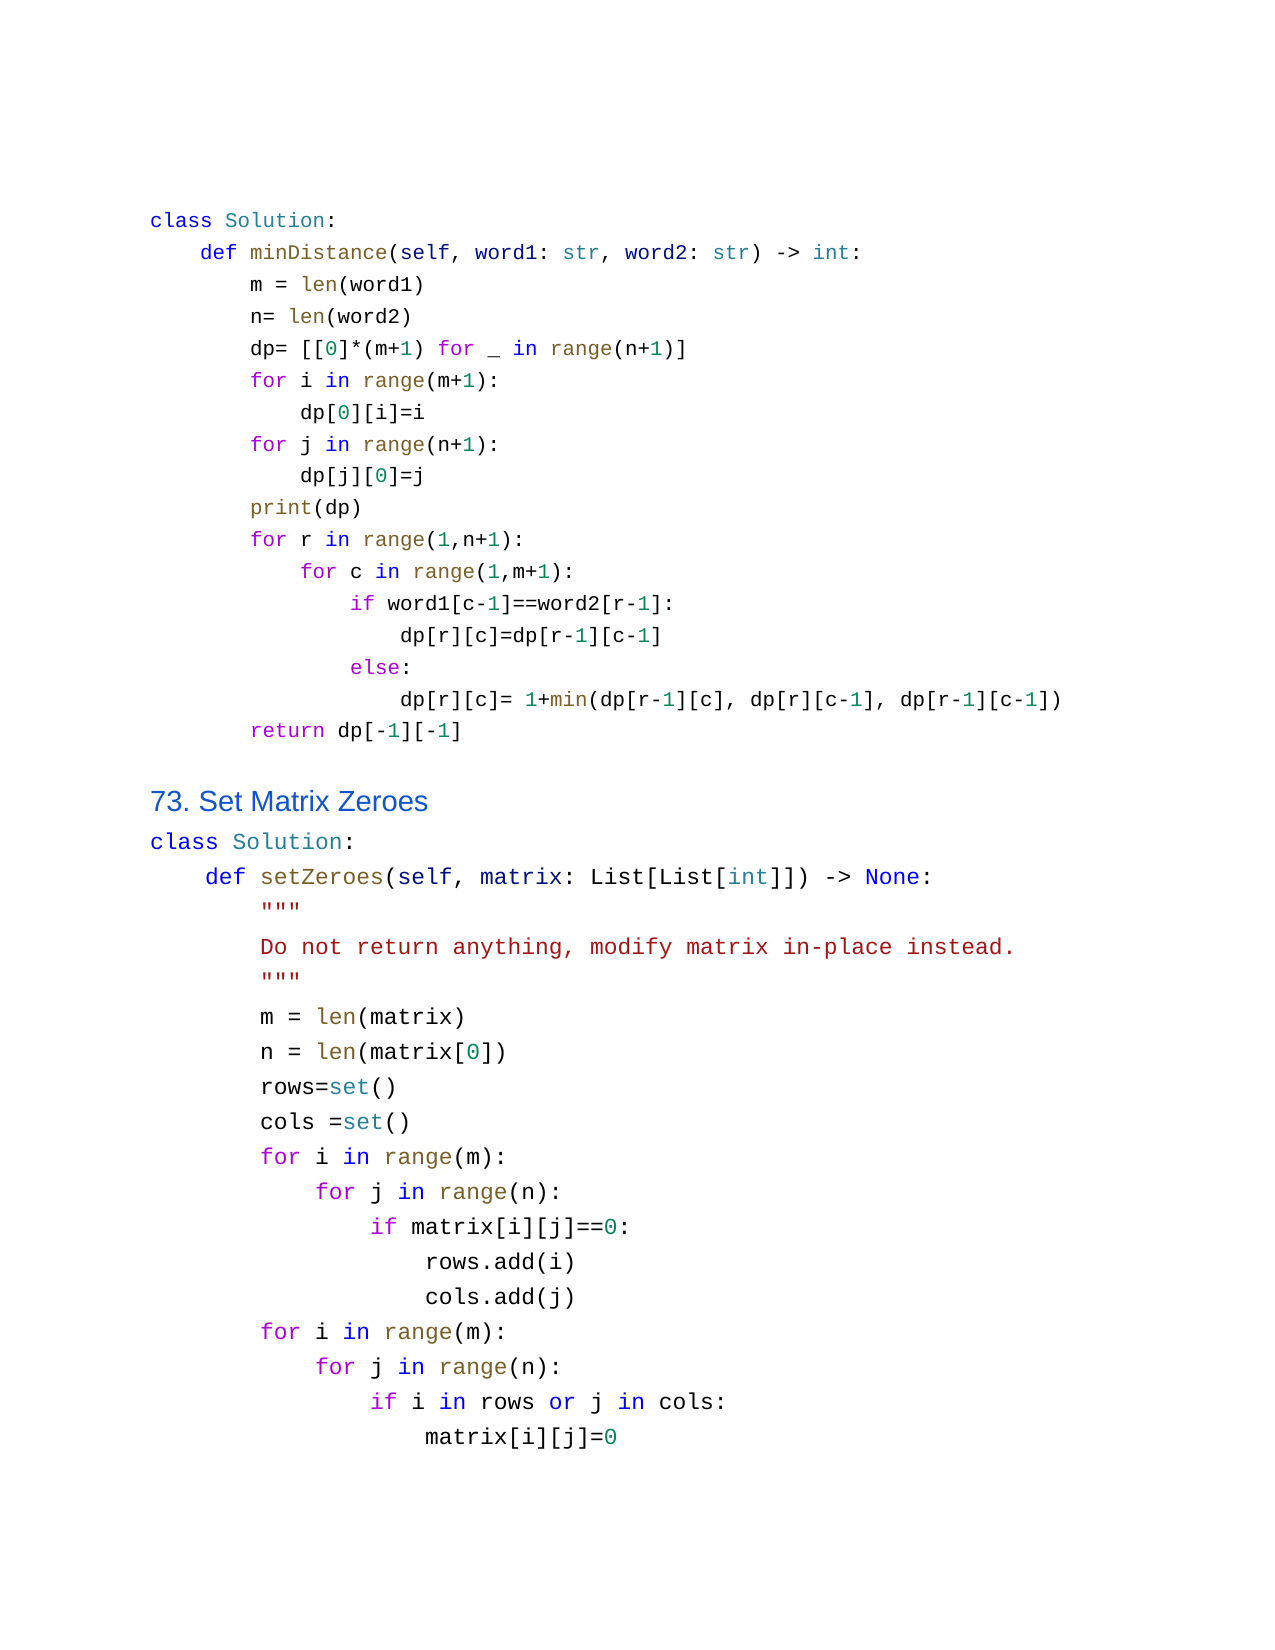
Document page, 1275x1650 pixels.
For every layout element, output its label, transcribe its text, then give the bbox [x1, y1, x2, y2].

text cols.add(j) [150, 1285, 1125, 1311]
text rows=set() [150, 1075, 1125, 1101]
text for i in range(m): [150, 1320, 1125, 1346]
text for j in range(n): [150, 1355, 1125, 1381]
text for j in range(n+1): [150, 433, 1125, 457]
text cols =set() [150, 1110, 1125, 1136]
text for i in range(m+1): [150, 370, 1125, 393]
text dp[j][0]=j [150, 465, 1125, 489]
text 73. Set Matrix Zeroes [150, 784, 1125, 818]
text """ [150, 900, 1125, 926]
text dp[r][c]= 1+min(dp[r-1][c], dp[r][c-1], dp[r-1][c-1]) [150, 688, 1125, 712]
text dp[0][i]=i [150, 402, 1125, 425]
text rows.add(i) [150, 1250, 1125, 1276]
text for r in range(1,n+1): [150, 529, 1125, 553]
text for i in range(m): [150, 1145, 1125, 1171]
text m = len(matrix) [150, 1005, 1125, 1031]
text """ [150, 970, 1125, 996]
text m = len(word1) [150, 274, 1125, 298]
text matrix[i][j]=0 [150, 1425, 1125, 1451]
text Do not return anything, modify matrix in-place instead. [150, 935, 1125, 961]
text else: [150, 657, 1125, 680]
text def setZeroes(self, matrix: List[List[int]]) -> None: [150, 865, 1125, 891]
text class Solution: [150, 210, 1125, 234]
text return dp[-1][-1] [150, 720, 1125, 744]
text if i in rows or j in cols: [150, 1390, 1125, 1416]
text for j in range(n): [150, 1180, 1125, 1206]
text dp[r][c]=dp[r-1][c-1] [150, 625, 1125, 648]
text dp= [[0]*(m+1) for _ in range(n+1)] [150, 338, 1125, 362]
text class Solution: [150, 830, 1125, 856]
text for c in range(1,m+1): [150, 561, 1125, 585]
text if matrix[i][j]==0: [150, 1215, 1125, 1241]
text n= len(word2) [150, 306, 1125, 330]
text if word1[c-1]==word2[r-1]: [150, 593, 1125, 617]
text n = len(matrix[0]) [150, 1040, 1125, 1066]
text print(dp) [150, 497, 1125, 521]
text def minDistance(self, word1: str, word2: str) -> int: [150, 242, 1125, 266]
